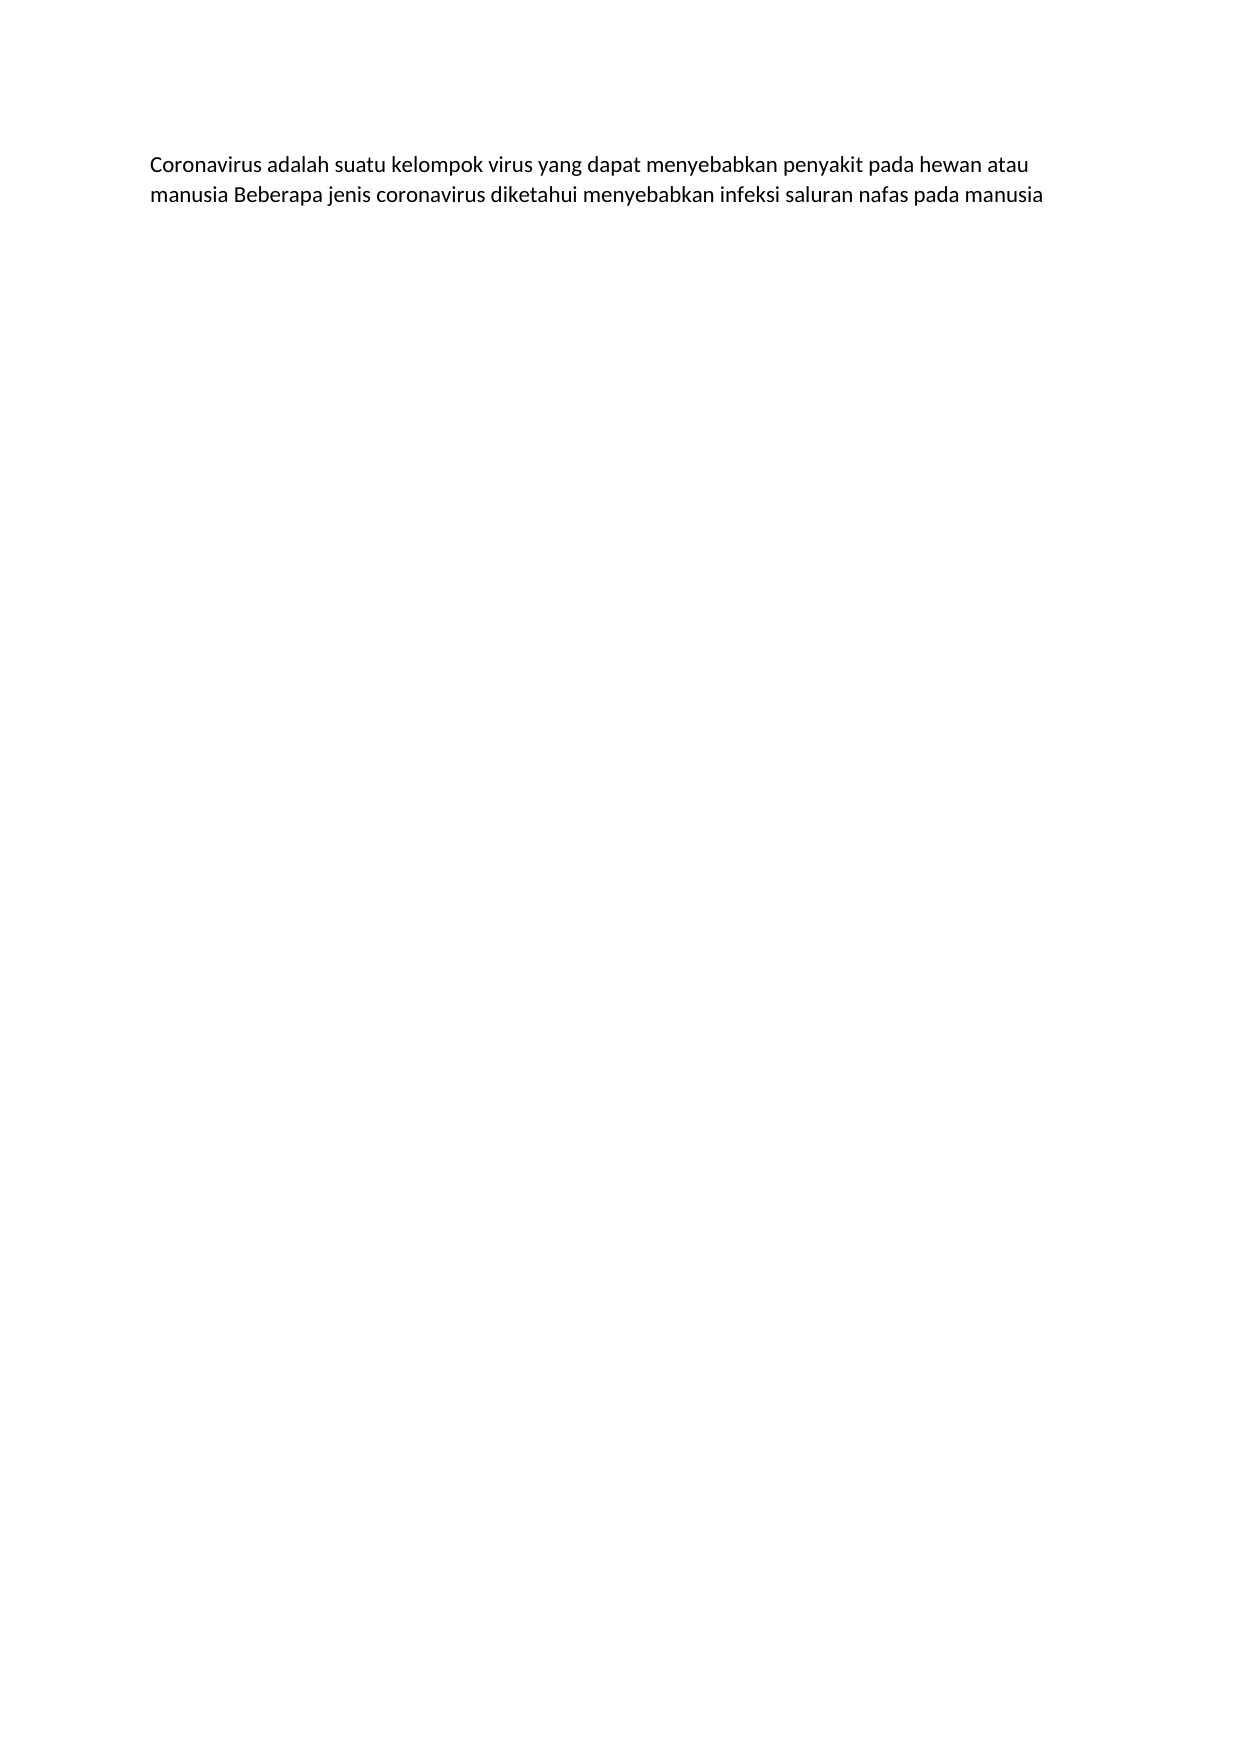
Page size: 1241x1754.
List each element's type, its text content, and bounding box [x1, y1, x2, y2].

text Coronavirus adalah suatu kelompok virus yang dapat menyebabkan penyakit pada hewan atau manusia Beberapa jenis coronavirus diketahui menyebabkan infeksi saluran nafas pada manusia [150, 150, 1090, 208]
